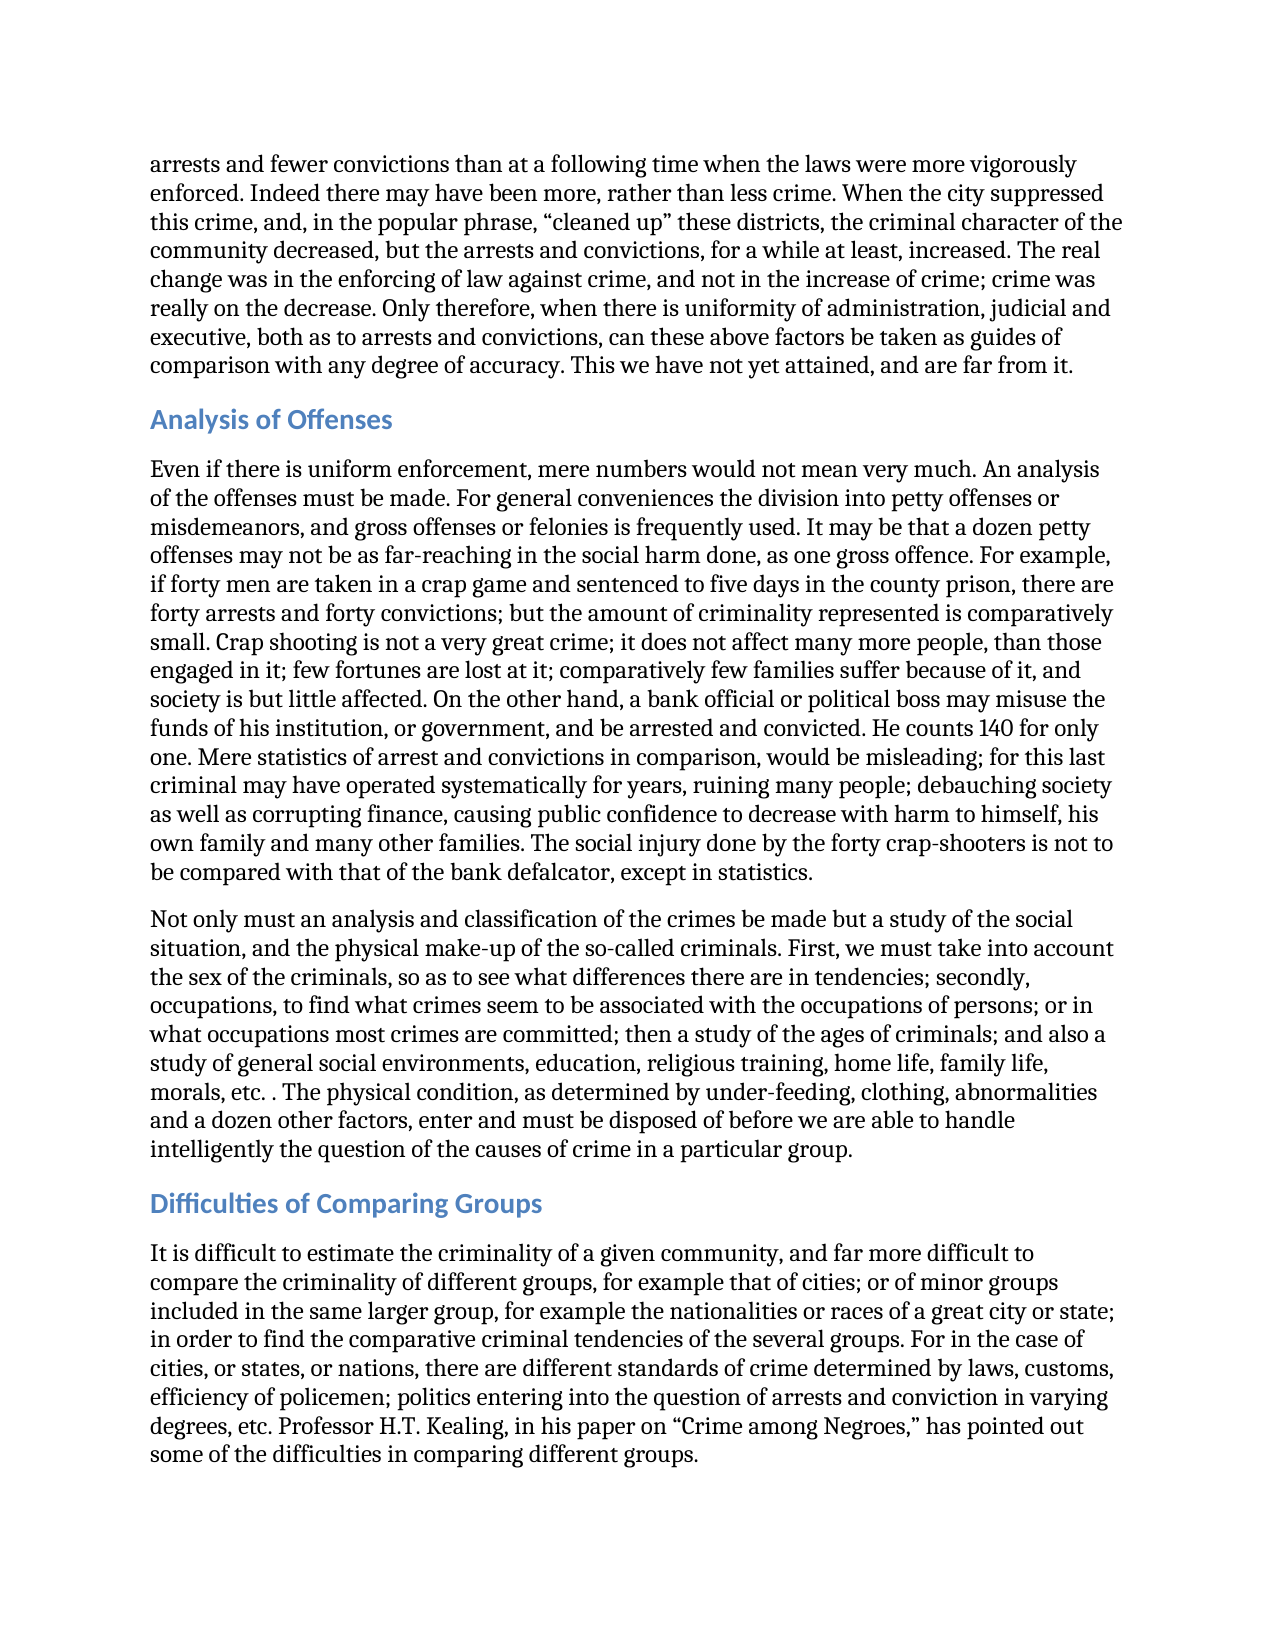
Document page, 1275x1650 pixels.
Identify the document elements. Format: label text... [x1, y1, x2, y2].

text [150, 150, 1125, 380]
subtitle Analysis of Offenses [150, 401, 1125, 436]
text It is difficult to estimate the criminality of a given community, and far more difficult to compare the criminality of different groups, for example that of cities; or of minor groups included in the same larger group, for example the nationalities or races of a great city or state; in order to find the comparative criminal tendencies of the several groups. For in the case of cities, or states, or nations, there are different standards of crime determined by laws, customs, efficiency of policemen; politics entering into the question of arrests and conviction in varying degrees, etc. Professor H.T. Kealing, in his paper on “Crime among Negroes,” has pointed out some of the difficulties in comparing different groups. [150, 1239, 1125, 1469]
text Not only must an analysis and classification of the crimes be made but a study of the social situation, and the physical make-up of the so-called criminals. First, we must take into account the sex of the criminals, so as to see what differences there are in tendencies; secondly, occupations, to find what crimes seem to be associated with the occupations of persons; or in what occupations most crimes are committed; then a study of the ages of criminals; and also a study of general social environments, education, religious training, home life, family life, morals, etc. . The physical condition, as determined by under-feeding, clothing, abnormalities and a dozen other factors, enter and must be disposed of before we are able to handle intelligently the question of the causes of crime in a particular group. [150, 905, 1125, 1164]
subtitle Difficulties of Comparing Groups [150, 1185, 1125, 1220]
text Even if there is uniform enforcement, mere numbers would not mean very much. An analysis of the offenses must be made. For general conveniences the division into petty offenses or misdemeanors, and gross offenses or felonies is frequently used. It may be that a dozen petty offenses may not be as far-reaching in the social harm done, as one gross offence. For example, if forty men are taken in a crap game and sentenced to five days in the county prison, there are forty arrests and forty convictions; but the amount of criminality represented is comparatively small. Crap shooting is not a very great crime; it does not affect many more people, than those engaged in it; few fortunes are lost at it; comparatively few families suffer because of it, and society is but little affected. On the other hand, a bank official or political boss may misuse the funds of his institution, or government, and be arrested and convicted. He counts 140 for only one. Mere statistics of arrest and convictions in comparison, would be misleading; for this last criminal may have operated systematically for years, ruining many people; debauching society as well as corrupting finance, causing public confidence to decrease with harm to himself, his own family and many other families. The social injury done by the forty crap-shooters is not to be compared with that of the bank defalcator, except in statistics. [150, 455, 1125, 886]
